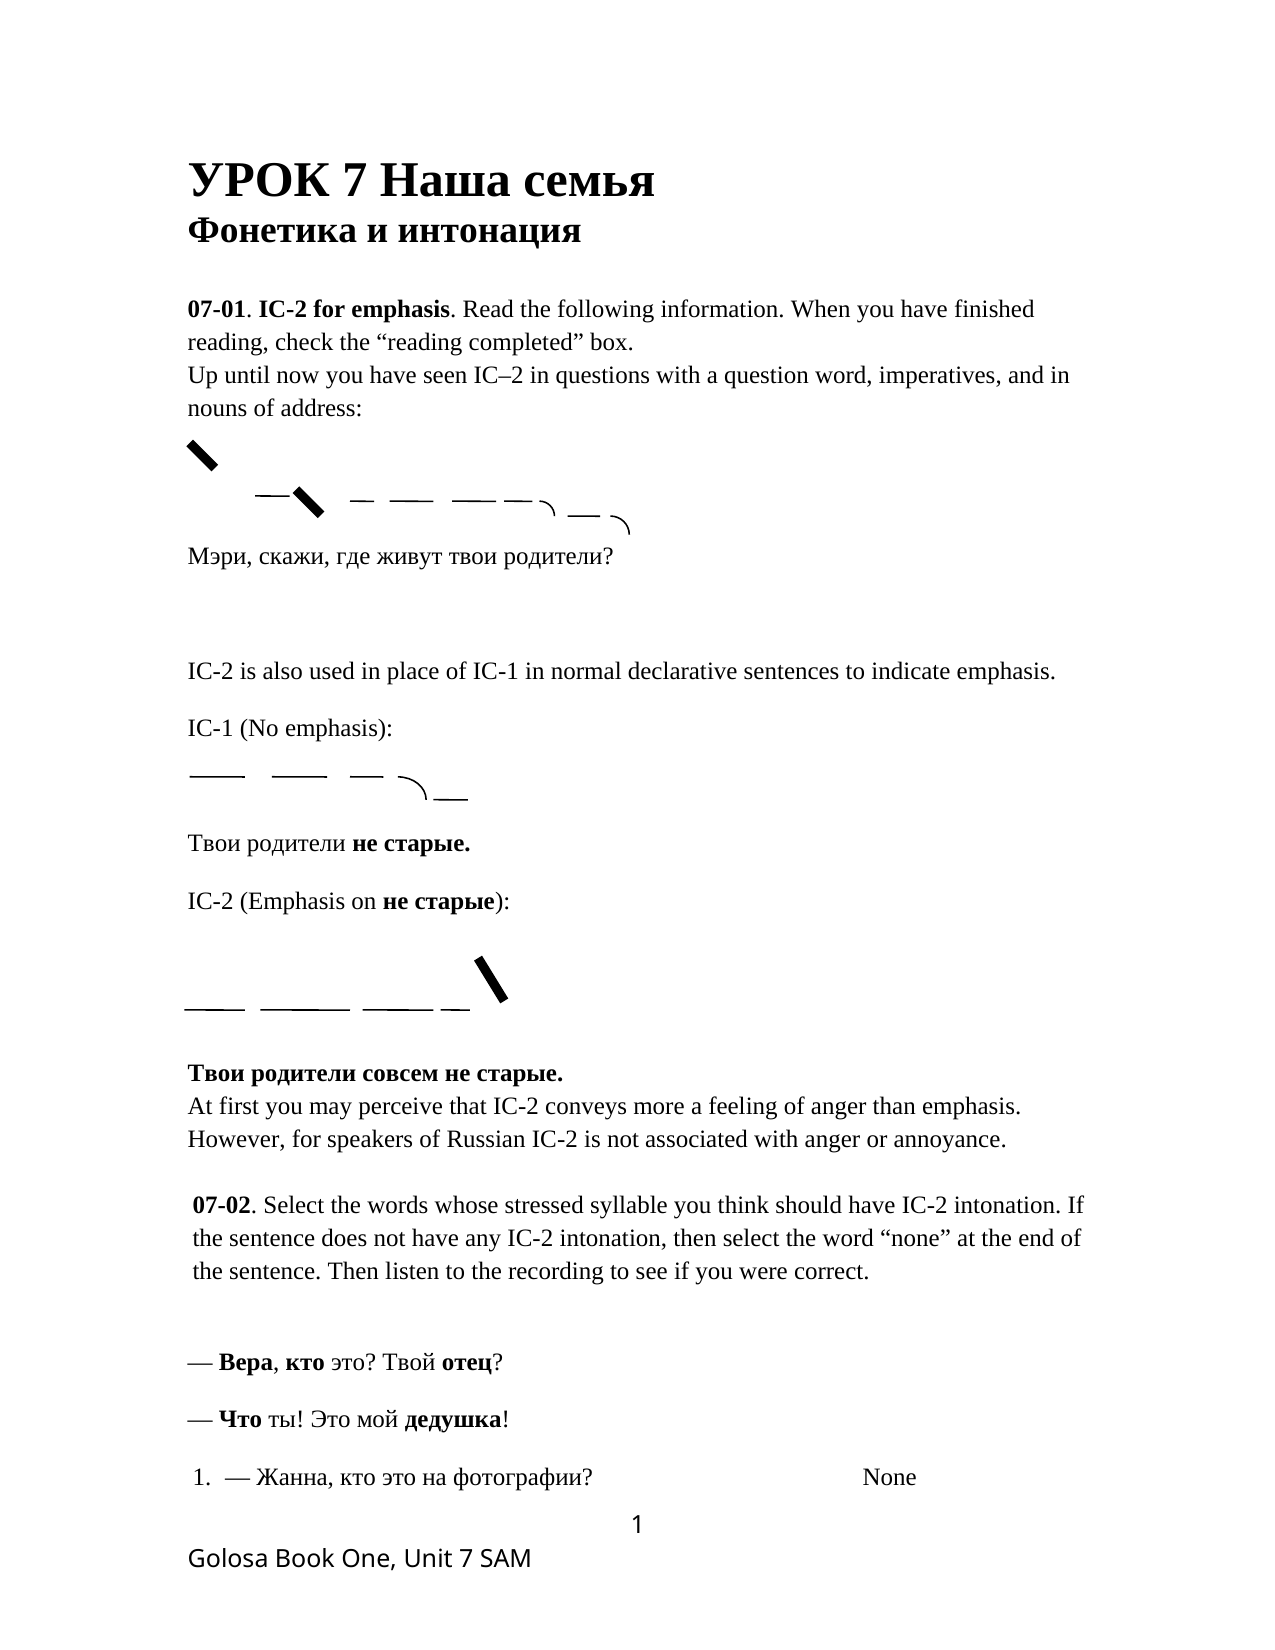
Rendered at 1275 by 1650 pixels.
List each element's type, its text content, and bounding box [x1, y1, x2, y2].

text — Что ты! Это мой дедушка! [187, 1404, 1087, 1433]
text Фонетика и интонация [187, 207, 1087, 251]
text Твои родители совсем не старые. [187, 1058, 1087, 1087]
text IC-1 (No emphasis): [187, 713, 1087, 742]
text УРОК 7 Наша семья [187, 150, 1087, 207]
text IC-2 (Emphasis on не старые): [187, 886, 1087, 914]
text — Вера, кто это? Твой отец? [187, 1347, 1087, 1376]
list — Жанна, кто это на фотографии? None [192, 1462, 1087, 1491]
text Твои родители не старые. [187, 828, 1087, 857]
text At first you may perceive that IC-2 conveys more a feeling of anger than emphasis. However, for speakers of Russian IC-2 is not associated with anger or annoyance. [187, 1091, 1087, 1153]
text 07-02. Select the words whose stressed syllable you think should have IC-2 intonation. If the sentence does not have any IC-2 intonation, then select the word “none” at the end of the sentence. Then listen to the recording to see if you were correct. [192, 1190, 1087, 1285]
text Мэри, скажи, где живут твои родители? [187, 541, 1087, 569]
text 07-01. IC-2 for emphasis. Read the following information. When you have finished reading, check the “reading completed” box. [187, 294, 1087, 356]
text Up until now you have seen IC–2 in questions with a question word, imperatives, and in nouns of address: [187, 360, 1087, 422]
text IC-2 is also used in place of IC-1 in normal declarative sentences to indicate emphasis. [187, 656, 1087, 684]
